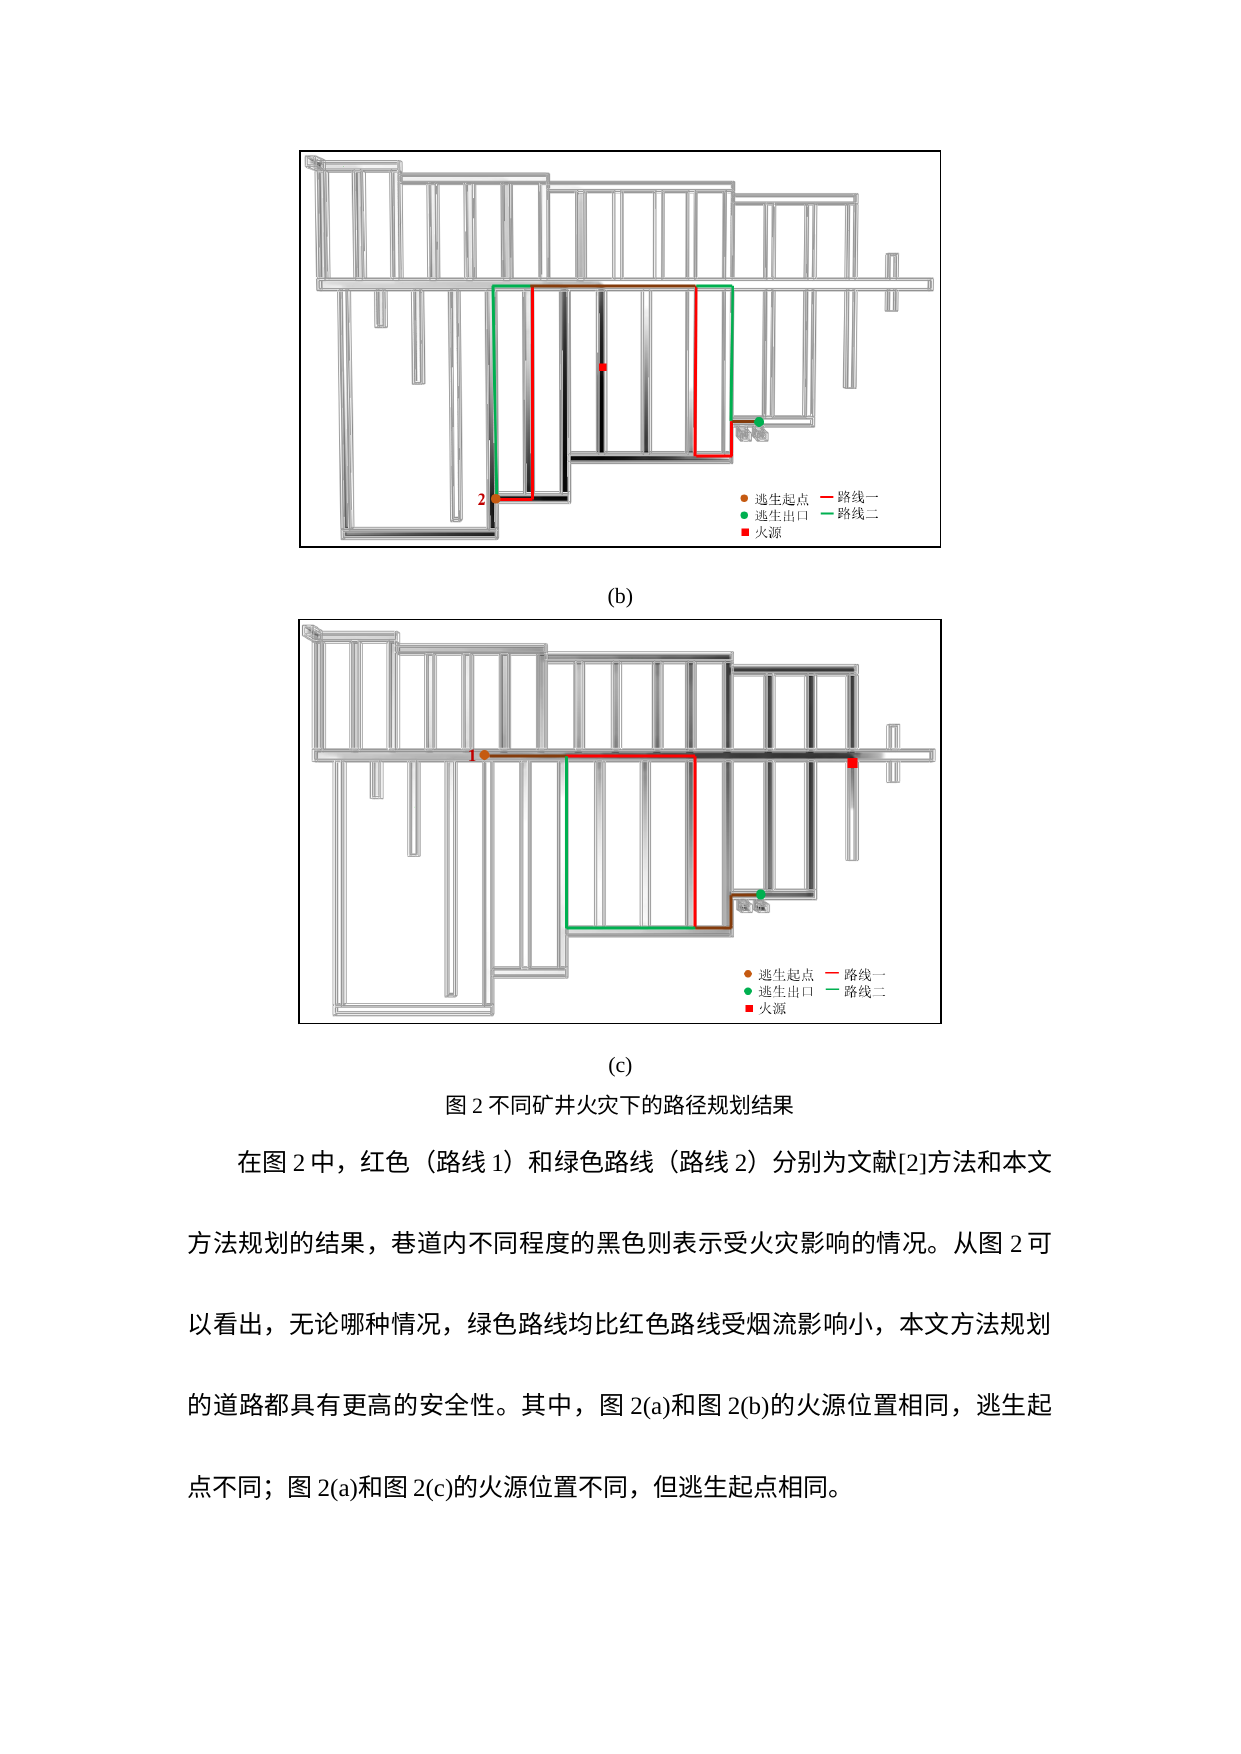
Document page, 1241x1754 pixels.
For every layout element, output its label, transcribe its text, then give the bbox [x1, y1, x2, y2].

picture [301, 152, 940, 546]
text (b) [187, 580, 1053, 612]
text (c) [187, 1048, 1053, 1081]
picture [300, 620, 940, 1023]
text 在图2中，红色（路线1）和绿色路线（路线2）分别为文献[2]方法和本文方法规划的结果，巷道内不同程度的黑色则表示受火灾影响的情况。从图2可以看出，无论哪种情况，绿色路线均比红色路线受烟流影响小，本文方法规划的道路都具有更高的安全性。其中，图2(a)和图2(b)的火源位置相同，逃生起点不同；图2(a)和图2(c)的火源位置不同，但逃生起点相同。 [187, 1128, 1053, 1518]
text 图2 不同矿井火灾下的路径规划结果 [187, 1087, 1053, 1120]
